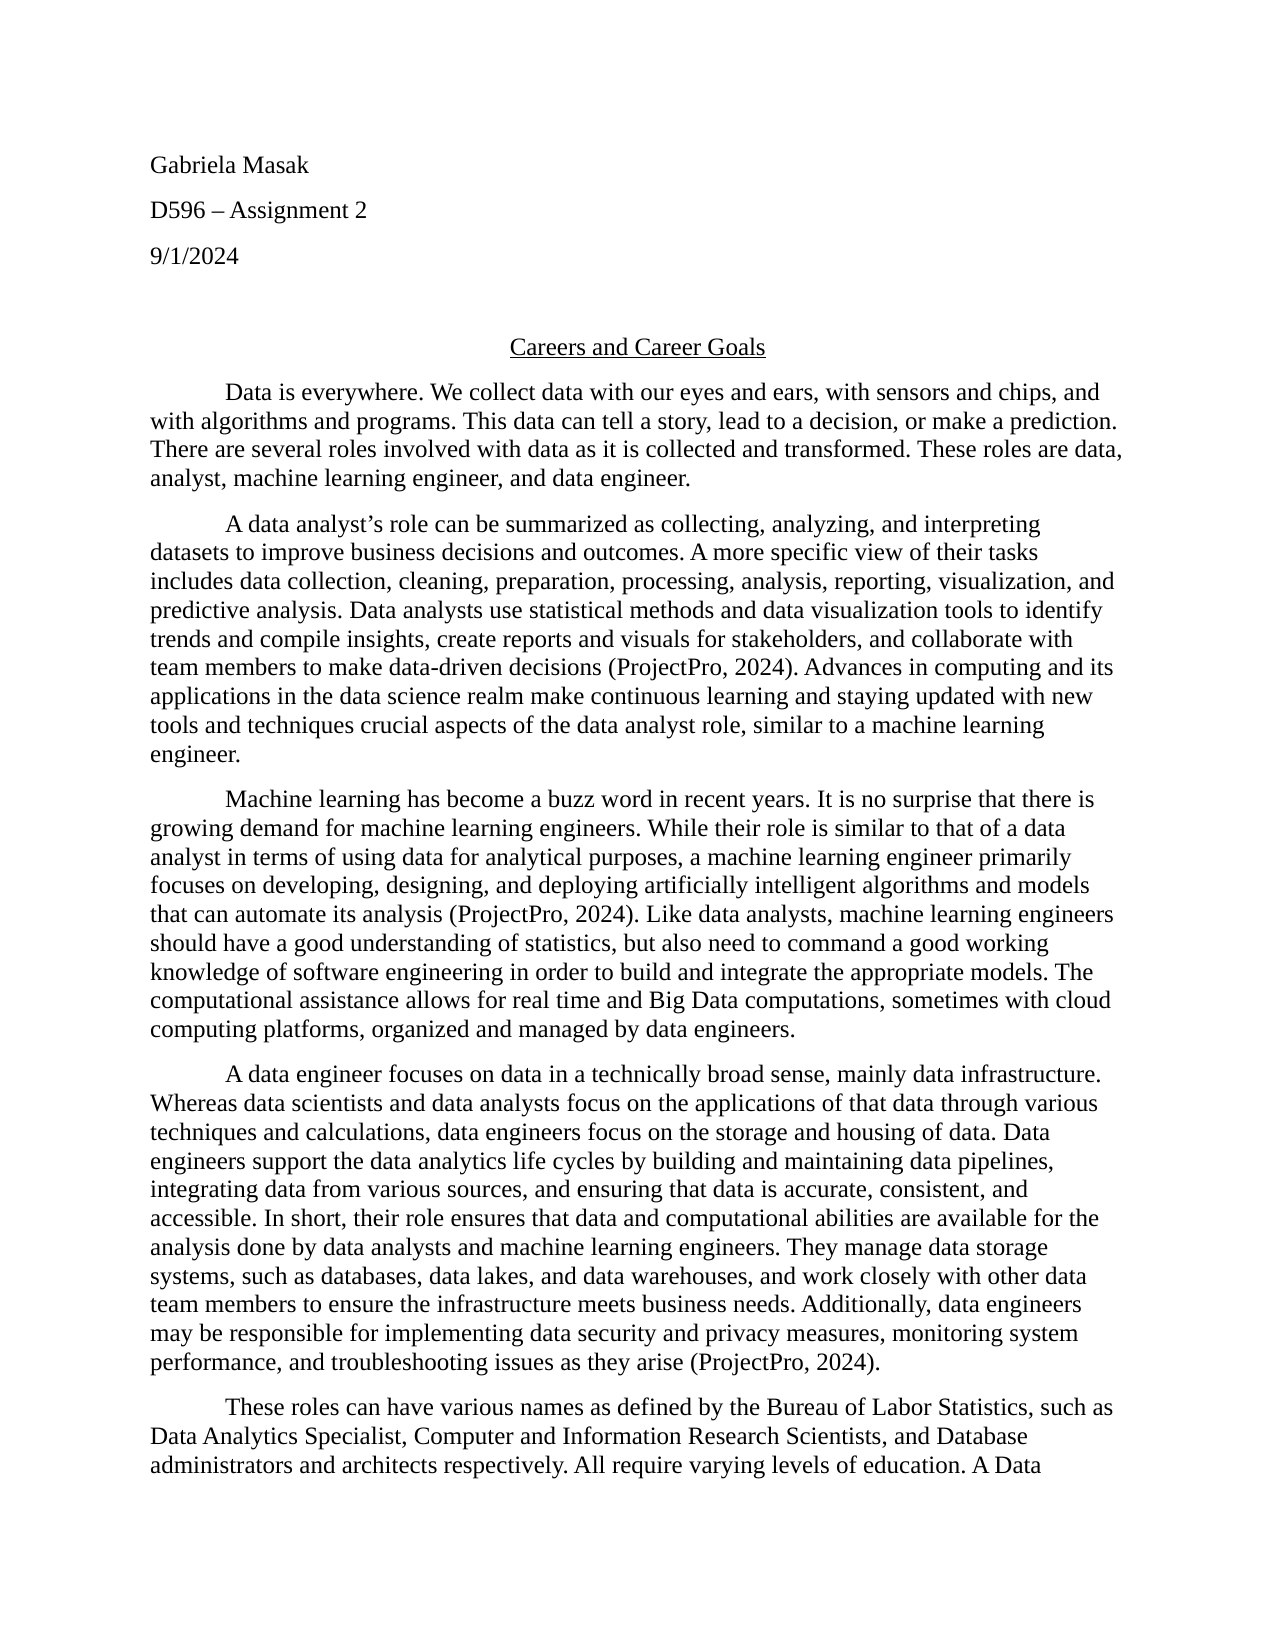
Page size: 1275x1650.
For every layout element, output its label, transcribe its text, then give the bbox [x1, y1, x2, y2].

text Machine learning has become a buzz word in recent years. It is no surprise that there is growing demand for machine learning engineers. While their role is similar to that of a data analyst in terms of using data for analytical purposes, a machine learning engineer primarily focuses on developing, designing, and deploying artificially intelligent algorithms and models that can automate its analysis (ProjectPro, 2024). Like data analysts, machine learning engineers should have a good understanding of statistics, but also need to command a good working knowledge of software engineering in order to build and integrate the appropriate models. The computational assistance allows for real time and Big Data computations, sometimes with cloud computing platforms, organized and managed by data engineers. [150, 784, 1125, 1043]
text D596 – Assignment 2 [150, 195, 1125, 224]
text A data analyst’s role can be summarized as collecting, analyzing, and interpreting datasets to improve business decisions and outcomes. A more specific view of their tasks includes data collection, cleaning, preparation, processing, analysis, reporting, visualization, and predictive analysis. Data analysts use statistical methods and data visualization tools to identify trends and compile insights, create reports and visuals for stakeholders, and collaborate with team members to make data-driven decisions (ProjectPro, 2024). Advances in computing and its applications in the data science realm make continuous learning and staying updated with new tools and techniques crucial aspects of the data analyst role, similar to a machine learning engineer. [150, 509, 1125, 767]
text Data is everywhere. We collect data with our eyes and ears, with sensors and chips, and with algorithms and programs. This data can tell a story, lead to a decision, or make a prediction. There are several roles involved with data as it is collected and transformed. These roles are data, analyst, machine learning engineer, and data engineer. [150, 377, 1125, 492]
text 9/1/2024 [150, 241, 1125, 269]
text A data engineer focuses on data in a technically broad sense, mainly data infrastructure. Whereas data scientists and data analysts focus on the applications of that data through various techniques and calculations, data engineers focus on the storage and housing of data. Data engineers support the data analytics life cycles by building and maintaining data pipelines, integrating data from various sources, and ensuring that data is accurate, consistent, and accessible. In short, their role ensures that data and computational abilities are available for the analysis done by data analysts and machine learning engineers. They manage data storage systems, such as databases, data lakes, and data warehouses, and work closely with other data team members to ensure the infrastructure meets business needs. Additionally, data engineers may be responsible for implementing data security and privacy measures, monitoring system performance, and troubleshooting issues as they arise (ProjectPro, 2024). [150, 1059, 1125, 1376]
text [150, 1392, 1125, 1479]
text Careers and Career Goals [150, 332, 1125, 360]
text Gabriela Masak [150, 150, 1125, 179]
